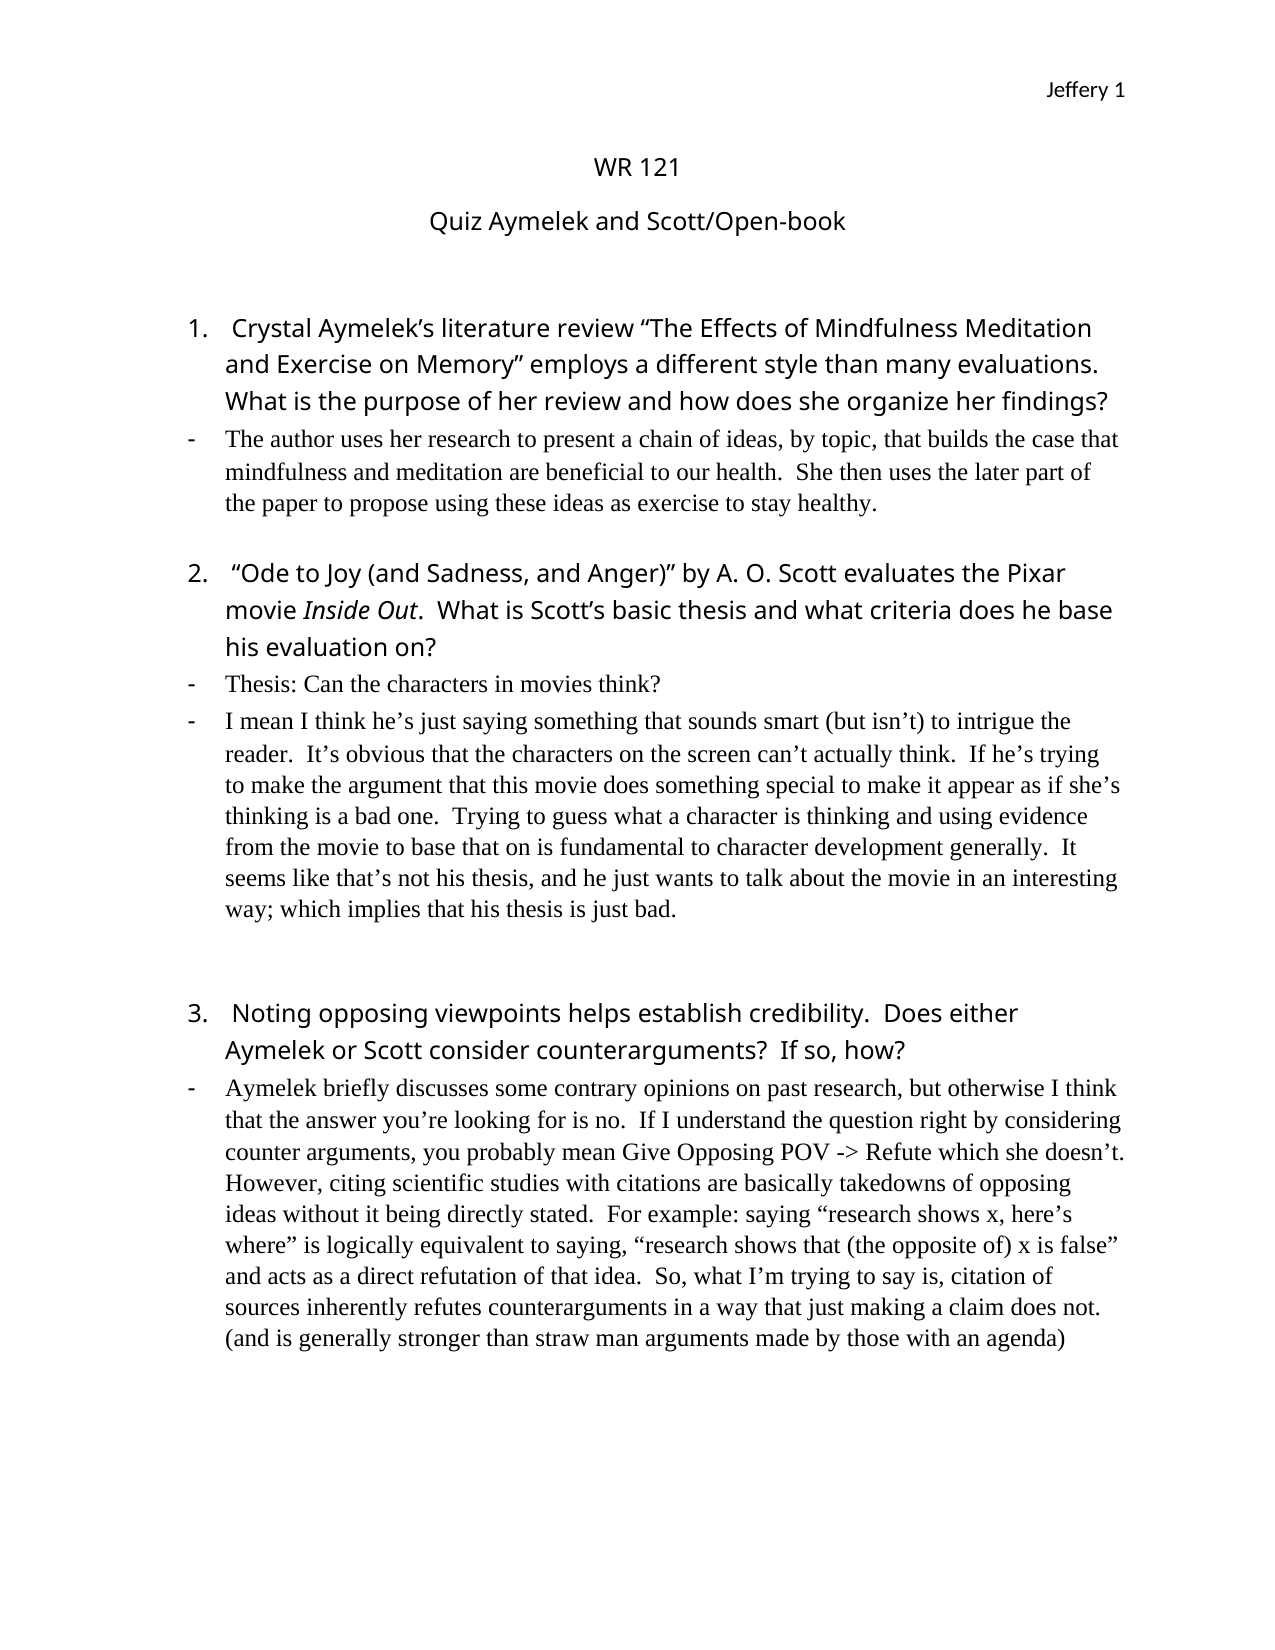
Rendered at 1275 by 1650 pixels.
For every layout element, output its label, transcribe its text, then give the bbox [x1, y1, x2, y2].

text WR 121 [150, 150, 1125, 184]
list Crystal Aymelek’s literature review “The Effects of Mindfulness Meditation and Exercise on Memory” employs a different style than many evaluations. What is the purpose of her review and how does she organize her findings? [187, 310, 1125, 418]
text Quiz Aymelek and Scott/Open-book [150, 203, 1125, 237]
list Aymelek briefly discusses some contrary opinions on past research, but otherwise I think that the answer you’re looking for is no. If I understand the question right by considering counter arguments, you probably mean Give Opposing POV -> Refute which she doesn’t. However, citing scientific studies with citations are basically takedowns of opposing ideas without it being directly stated. For example: saying “research shows x, here’s where” is logically equivalent to saying, “research shows that (the opposite of) x is false” and acts as a direct refutation of that idea. So, what I’m trying to say is, citation of sources inherently refutes counterarguments in a way that just making a claim does not. (and is generally stronger than straw man arguments made by those with an agenda) [187, 1069, 1125, 1352]
list Thesis: Can the characters in movies think? [187, 666, 1125, 700]
list Noting opposing viewpoints helps establish credibility. Does either Aymelek or Scott consider counterarguments? If so, how? [187, 996, 1125, 1066]
list “Ode to Joy (and Sadness, and Anger)” by A. O. Scott evaluates the Pixar movie Inside Out. What is Scott’s basic thesis and what criteria does he base his evaluation on? [187, 556, 1125, 663]
list I mean I think he’s just saying something that sounds smart (but isn’t) to intrigue the reader. It’s obvious that the characters on the screen can’t actually think. If he’s trying to make the argument that this movie does something special to make it appear as if she’s thinking is a bad one. Trying to guess what a character is thinking and using evidence from the movie to base that on is fundamental to character development generally. It seems like that’s not his thesis, and he just wants to talk about the movie in an interesting way; which implies that his thesis is just bad. [187, 703, 1125, 923]
list The author uses her research to present a chain of ideas, by topic, that builds the case that mindfulness and meditation are beneficial to our health. She then uses the later part of the paper to propose using these ideas as exercise to stay healthy. [187, 421, 1125, 517]
